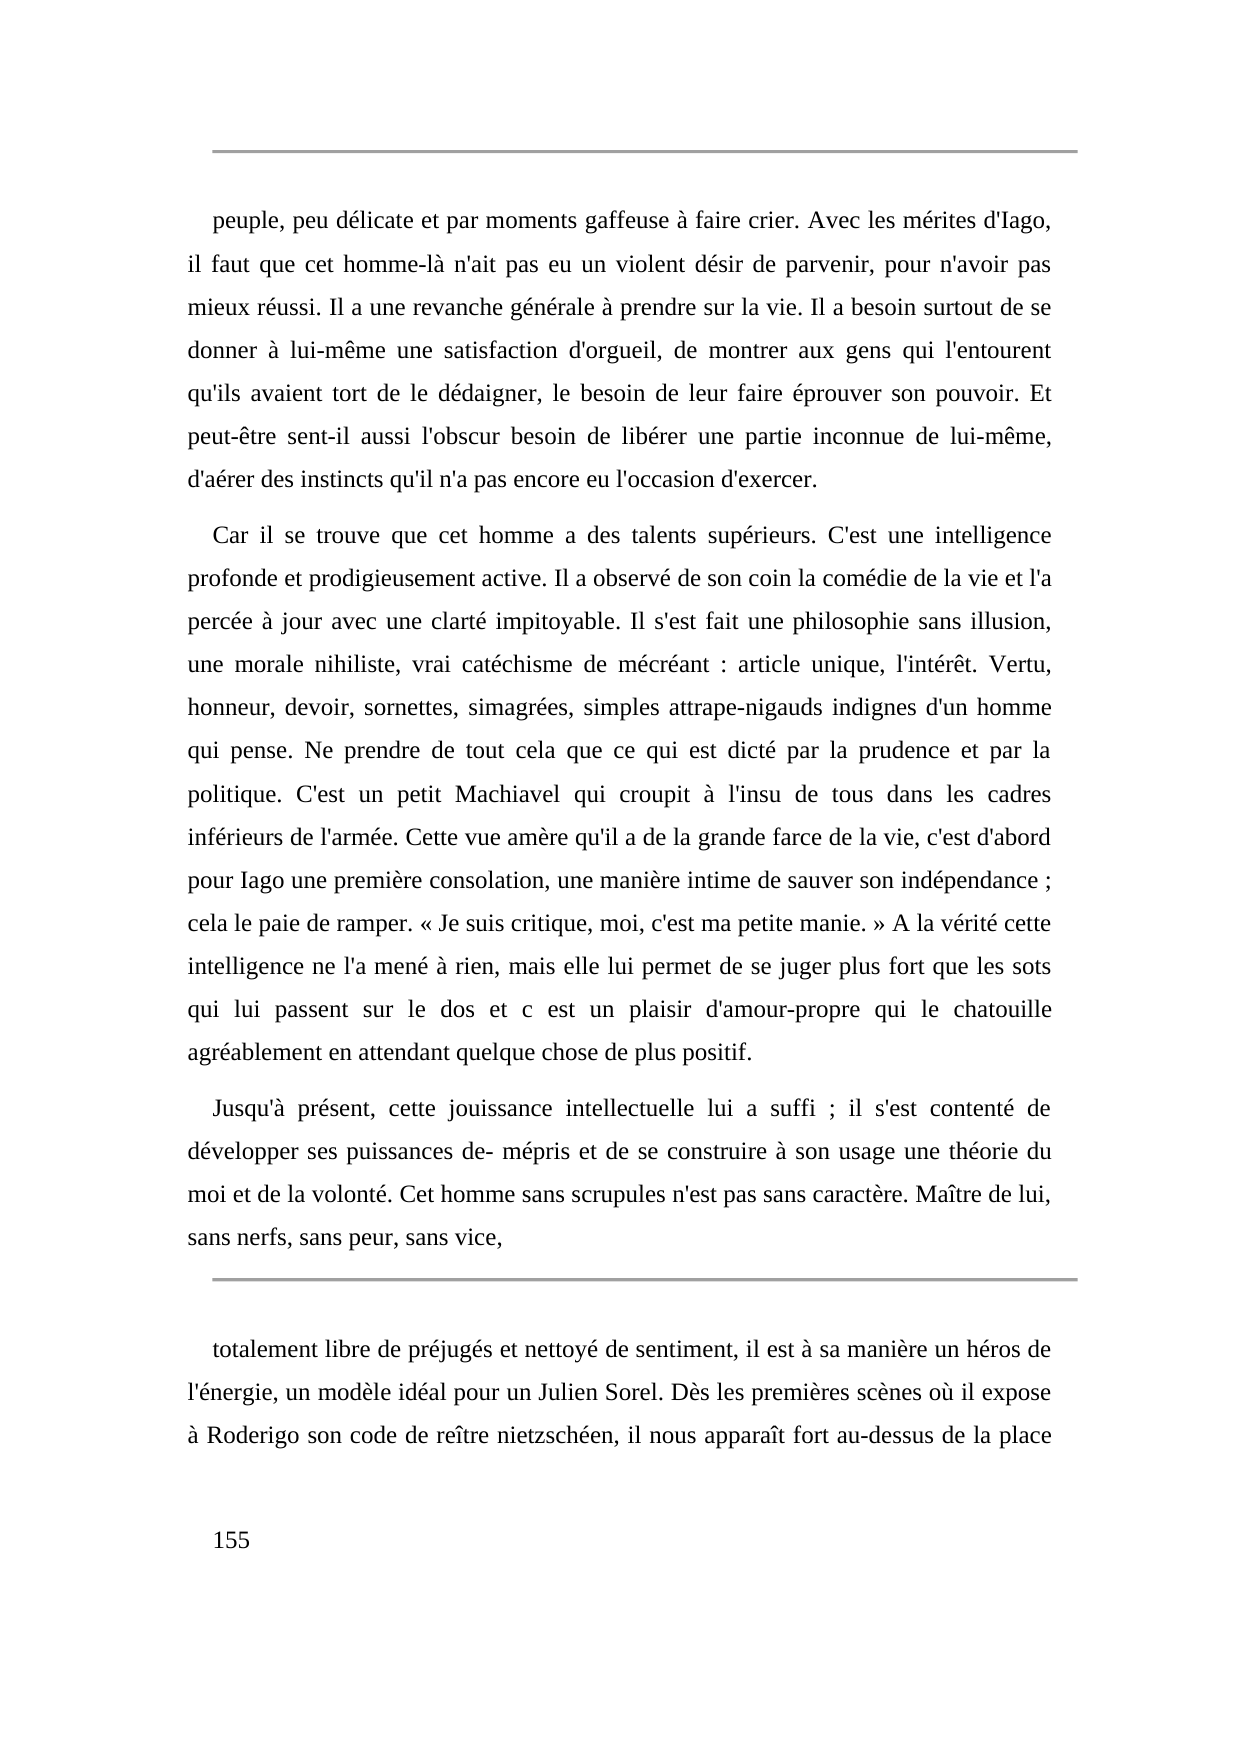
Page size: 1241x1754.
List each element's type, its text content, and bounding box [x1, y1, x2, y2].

text Jusqu'à présent, cette jouissance intellectuelle lui a suffi ; il s'est contenté de développer ses puissances de- mépris et de se construire à son usage une théorie du moi et de la volonté. Cet homme sans scrupules n'est pas sans caractère. Maître de lui, sans nerfs, sans peur, sans vice, [187, 1093, 1053, 1251]
text peuple, peu délicate et par moments gaffeuse à faire crier. Avec les mérites d'Iago, il faut que cet homme-là n'ait pas eu un violent désir de parvenir, pour n'avoir pas mieux réussi. Il a une revanche générale à prendre sur la vie. Il a besoin surtout de se donner à lui-même une satisfaction d'orgueil, de montrer aux gens qui l'entourent qu'ils avaient tort de le dédaigner, le besoin de leur faire éprouver son pouvoir. Et peut-être sent-il aussi l'obscur besoin de libérer une partie inconnue de lui-même, d'aérer des instincts qu'il n'a pas encore eu l'occasion d'exercer. [187, 206, 1053, 493]
text Car il se trouve que cet homme a des talents supérieurs. C'est une intelligence profonde et prodigieusement active. Il a observé de son coin la comédie de la vie et l'a percée à jour avec une clarté impitoyable. Il s'est fait une philosophie sans illusion, une morale nihiliste, vrai catéchisme de mécréant : article unique, l'intérêt. Vertu, honneur, devoir, sornettes, simagrées, simples attrape-nigauds indignes d'un homme qui pense. Ne prendre de tout cela que ce qui est dicté par la prudence et par la politique. C'est un petit Machiavel qui croupit à l'insu de tous dans les cadres inférieurs de l'armée. Cette vue amère qu'il a de la grande farce de la vie, c'est d'abord pour Iago une première consolation, une manière intime de sauver son indépendance ; cela le paie de ramper. « Je suis critique, moi, c'est ma petite manie. » A la vérité cette intelligence ne l'a mené à rien, mais elle lui permet de se juger plus fort que les sots qui lui passent sur le dos et c est un plaisir d'amour-propre qui le chatouille agréablement en attendant quelque chose de plus positif. [187, 520, 1053, 1066]
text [187, 1334, 1053, 1449]
